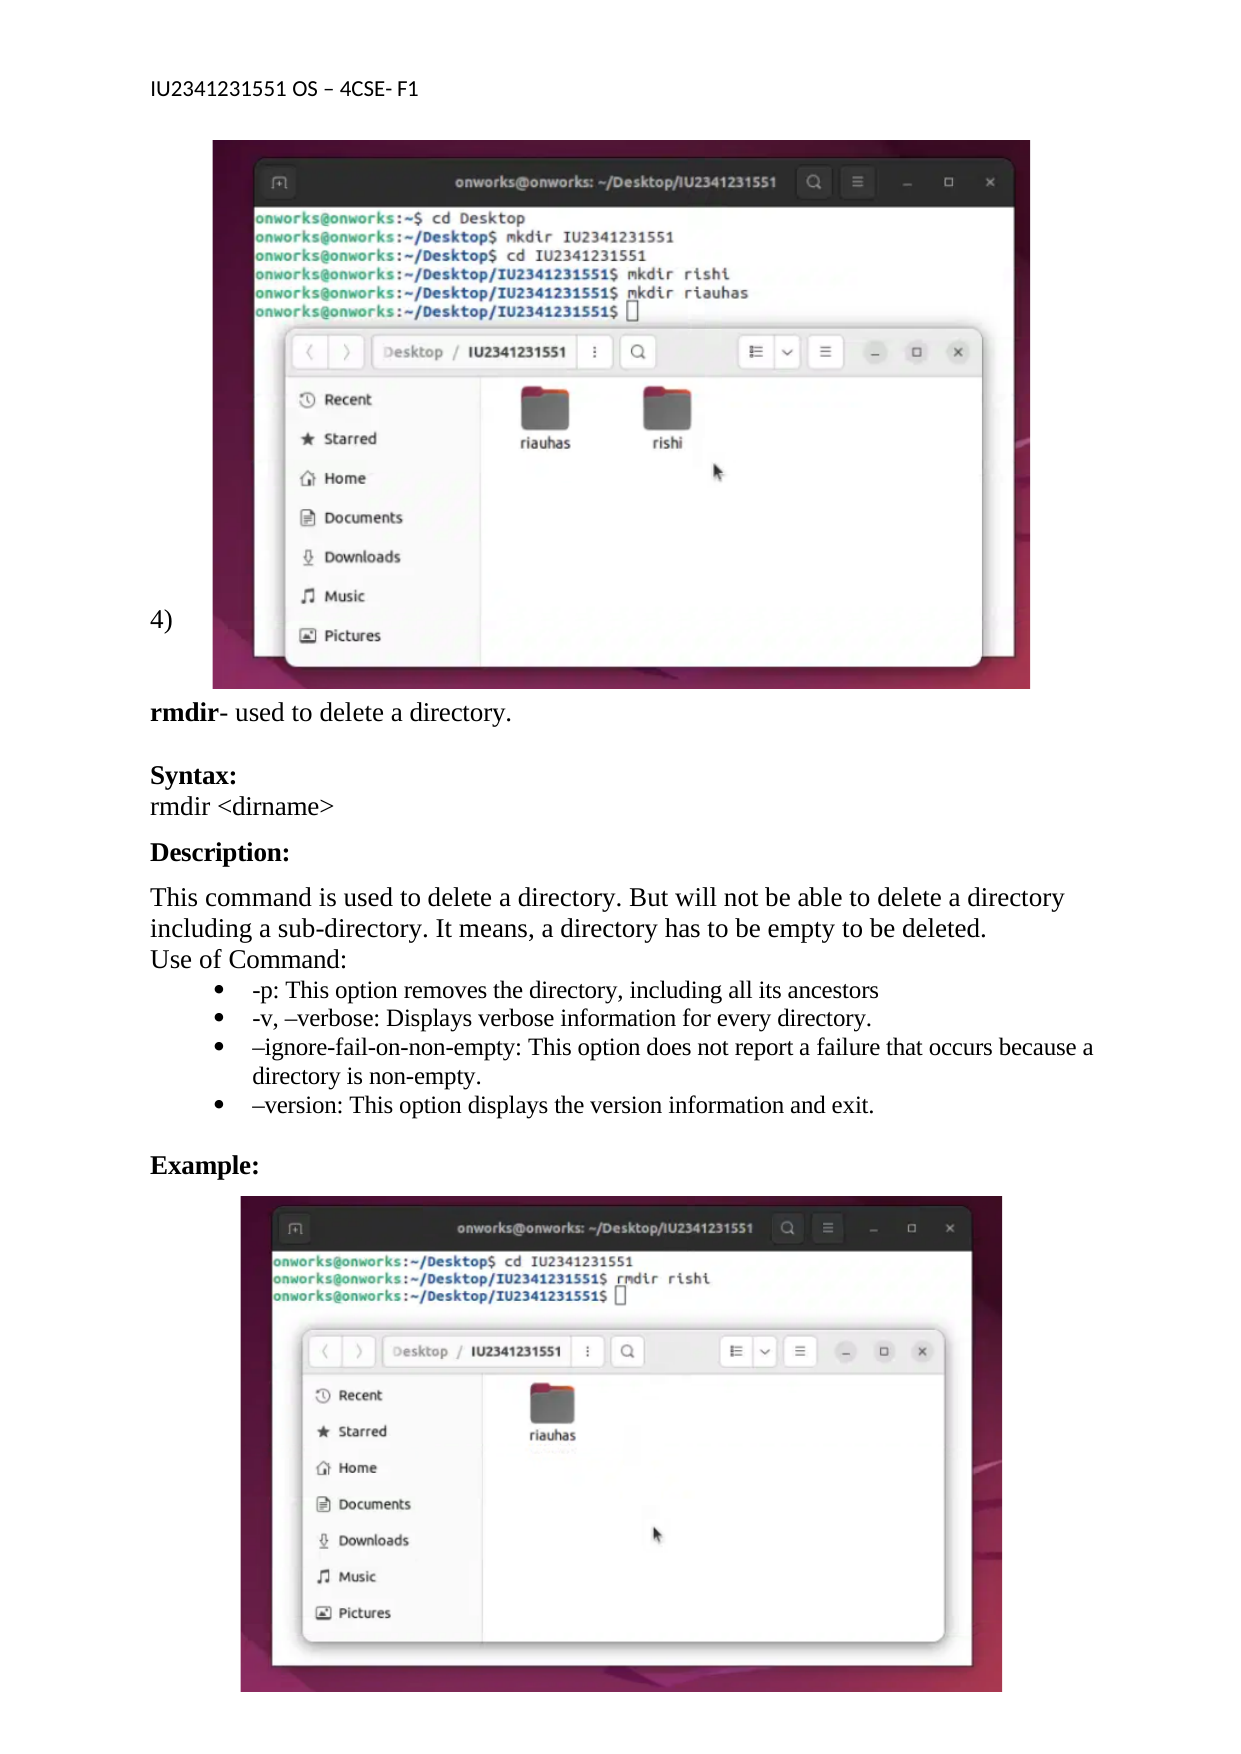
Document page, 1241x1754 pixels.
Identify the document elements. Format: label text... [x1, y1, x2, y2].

text Syntax: [150, 759, 1101, 790]
list -v, –verbose: Displays verbose information for every directory. [214, 1003, 1101, 1032]
text rmdir <dirname> [150, 790, 1101, 821]
picture [211, 140, 1030, 688]
text Use of Command: [150, 943, 1099, 975]
list –version: This option displays the version information and exit. [214, 1090, 1099, 1118]
text Description: [150, 836, 1101, 867]
list rmdir- used to delete a directory. [150, 603, 1101, 727]
list –ignore-fail-on-non-empty: This option does not report a failure that occurs because a directory is non-empty. [214, 1032, 1099, 1090]
text This command is used to delete a directory. But will not be able to delete a directory including a sub-directory. It means, a directory has to be empty to be deleted. [150, 881, 1101, 943]
picture [239, 1196, 1001, 1691]
text Example: [150, 1149, 359, 1181]
list -p: This option removes the directory, including all its ancestors [214, 975, 1099, 1003]
